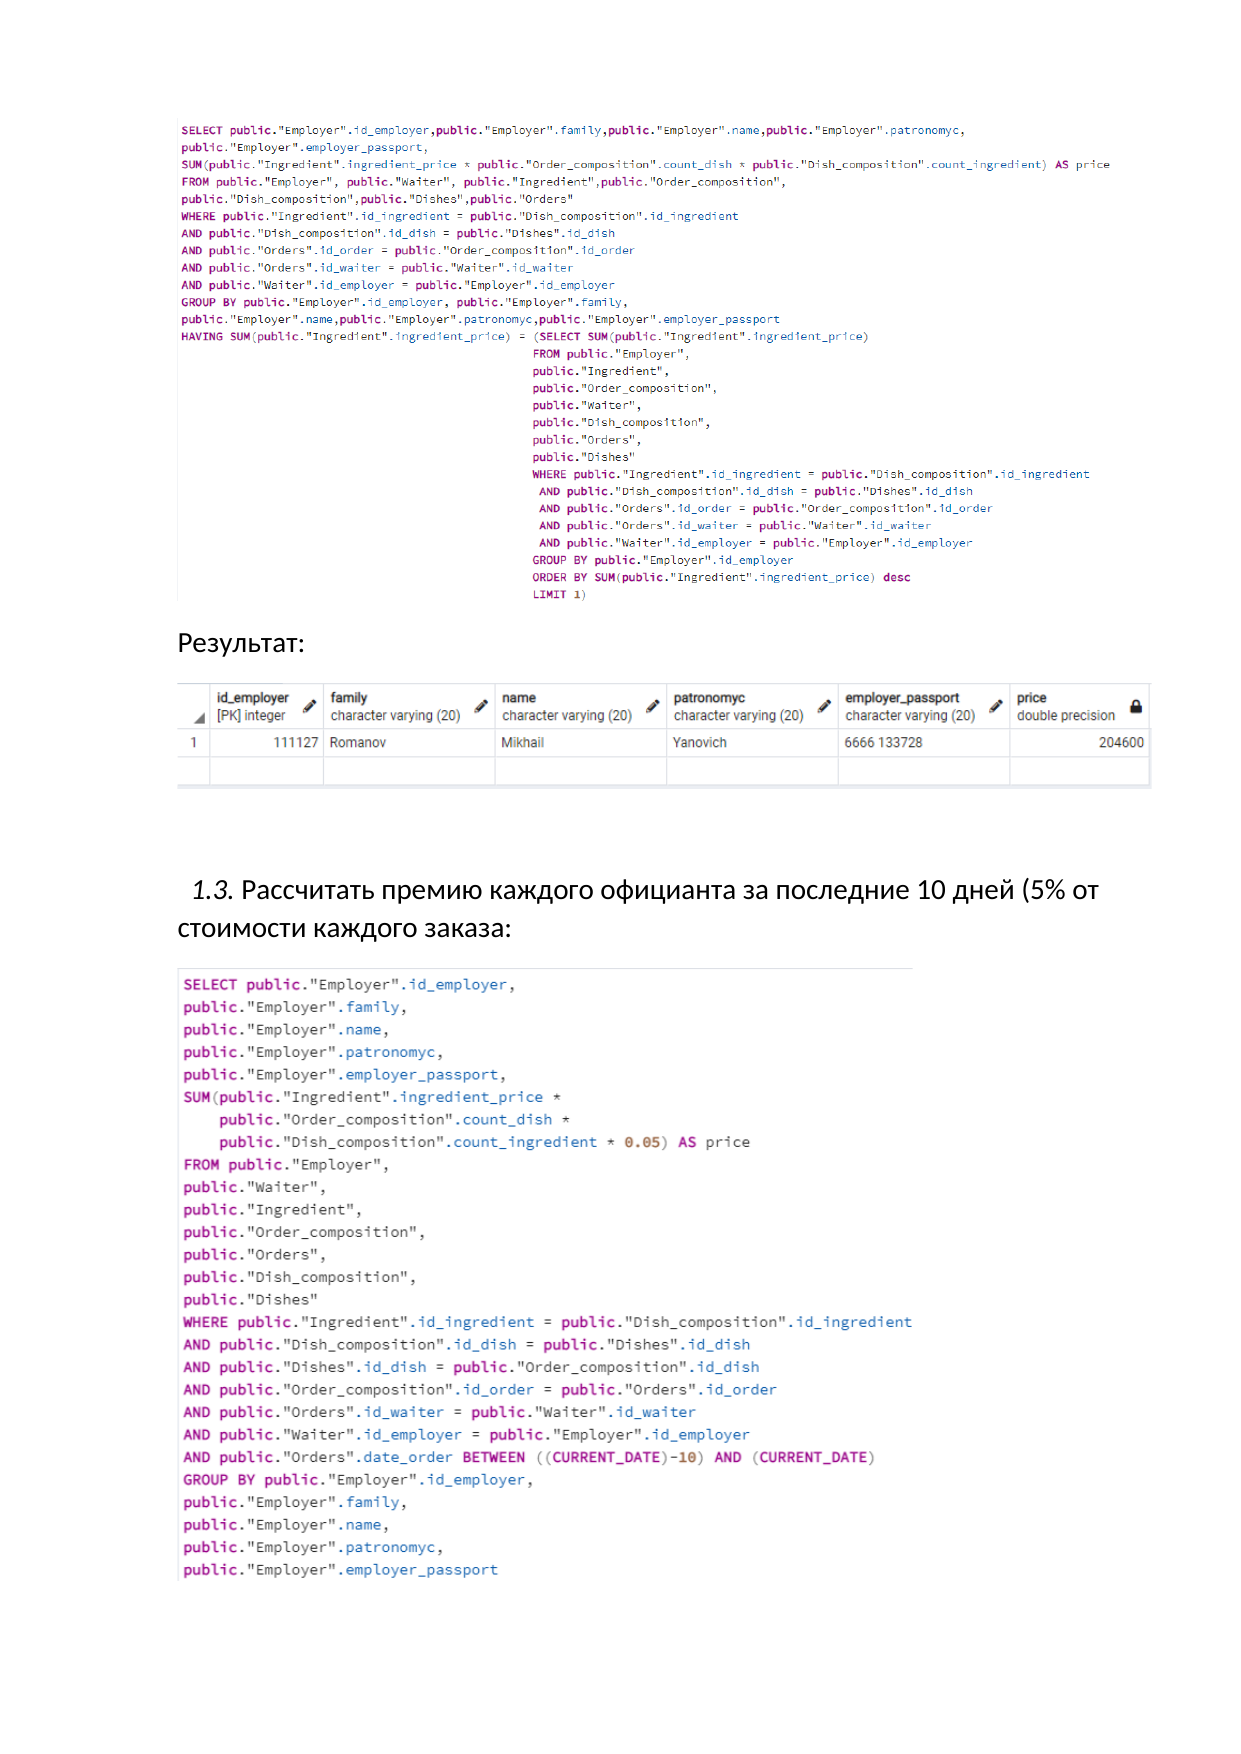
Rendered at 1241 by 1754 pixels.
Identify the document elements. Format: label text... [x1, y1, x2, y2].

text 1.3. Рассчитать премию каждого официанта за последние 10 дней (5% от стоимости каждого заказа: [177, 871, 1152, 945]
picture [177, 118, 1126, 601]
text Результат: [177, 624, 1152, 659]
picture [177, 968, 913, 1581]
picture [177, 683, 1152, 789]
